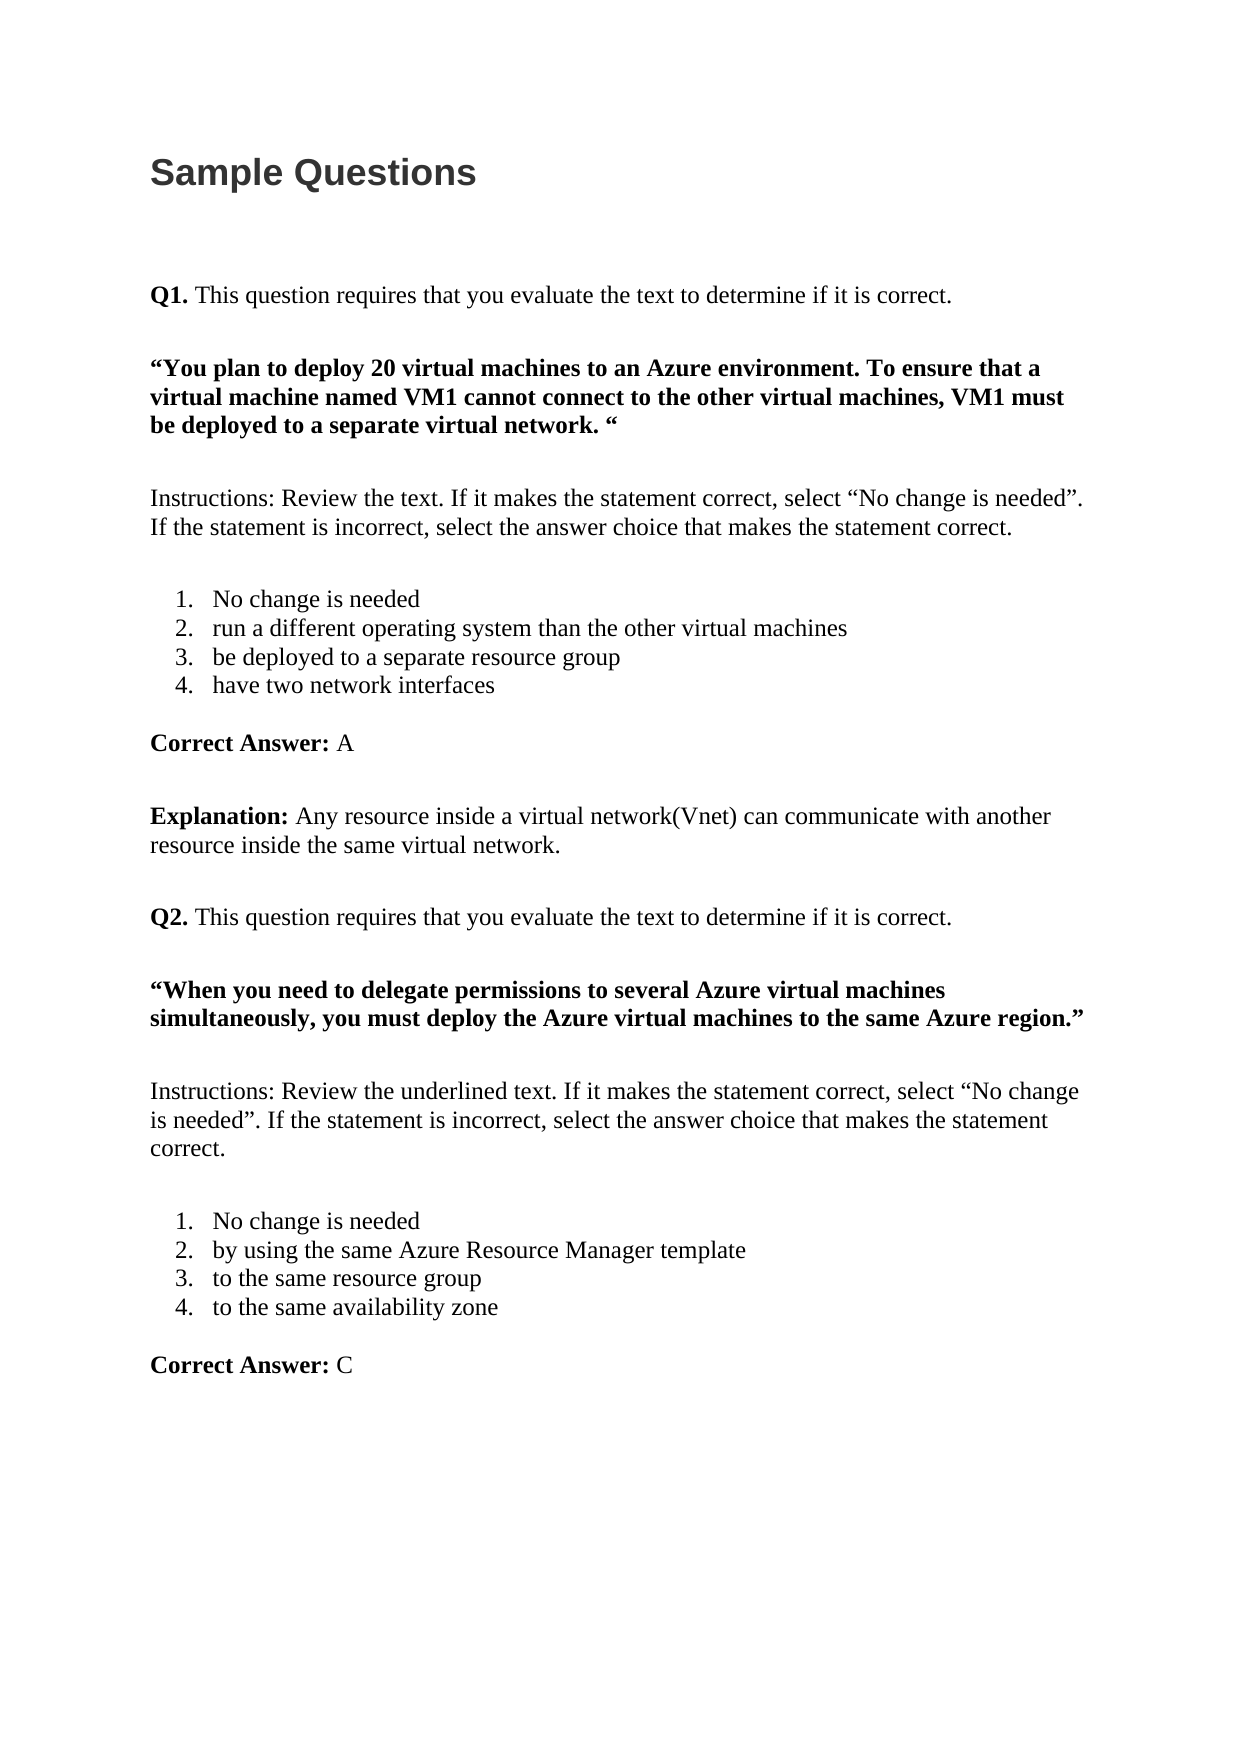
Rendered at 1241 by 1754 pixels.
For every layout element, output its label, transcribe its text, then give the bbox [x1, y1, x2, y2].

list No change is needed [175, 584, 1090, 613]
text Q2. This question requires that you evaluate the text to determine if it is correct. [150, 902, 1090, 931]
list No change is needed [175, 1206, 1090, 1235]
text “When you need to delegate permissions to several Azure virtual machines simultaneously, you must deploy the Azure virtual machines to the same Azure region.” [150, 975, 1090, 1032]
list to the same resource group [175, 1263, 1090, 1292]
text Correct Answer: A [150, 728, 1090, 757]
text “You plan to deploy 20 virtual machines to an Azure environment. To ensure that a virtual machine named VM1 cannot connect to the other virtual machines, VM1 must be deployed to a separate virtual network. “ [150, 353, 1090, 439]
list to the same availability zone [175, 1292, 1090, 1321]
text Sample Questions [150, 150, 1090, 193]
text Correct Answer: C [150, 1350, 1090, 1379]
list have two network interfaces [175, 671, 1090, 699]
text Instructions: Review the text. If it makes the statement correct, select “No change is needed”. If the statement is incorrect, select the answer choice that makes the statement correct. [150, 483, 1090, 541]
list by using the same Azure Resource Manager template [175, 1235, 1090, 1263]
text Q1. This question requires that you evaluate the text to determine if it is correct. [150, 281, 1090, 309]
text Explanation: Any resource inside a virtual network(Vnet) can communicate with another resource inside the same virtual network. [150, 801, 1090, 858]
text Instructions: Review the underlined text. If it makes the statement correct, select “No change is needed”. If the statement is incorrect, select the answer choice that makes the statement correct. [150, 1076, 1090, 1162]
list be deployed to a separate resource group [175, 642, 1090, 671]
list run a different operating system than the other virtual machines [175, 613, 1090, 642]
